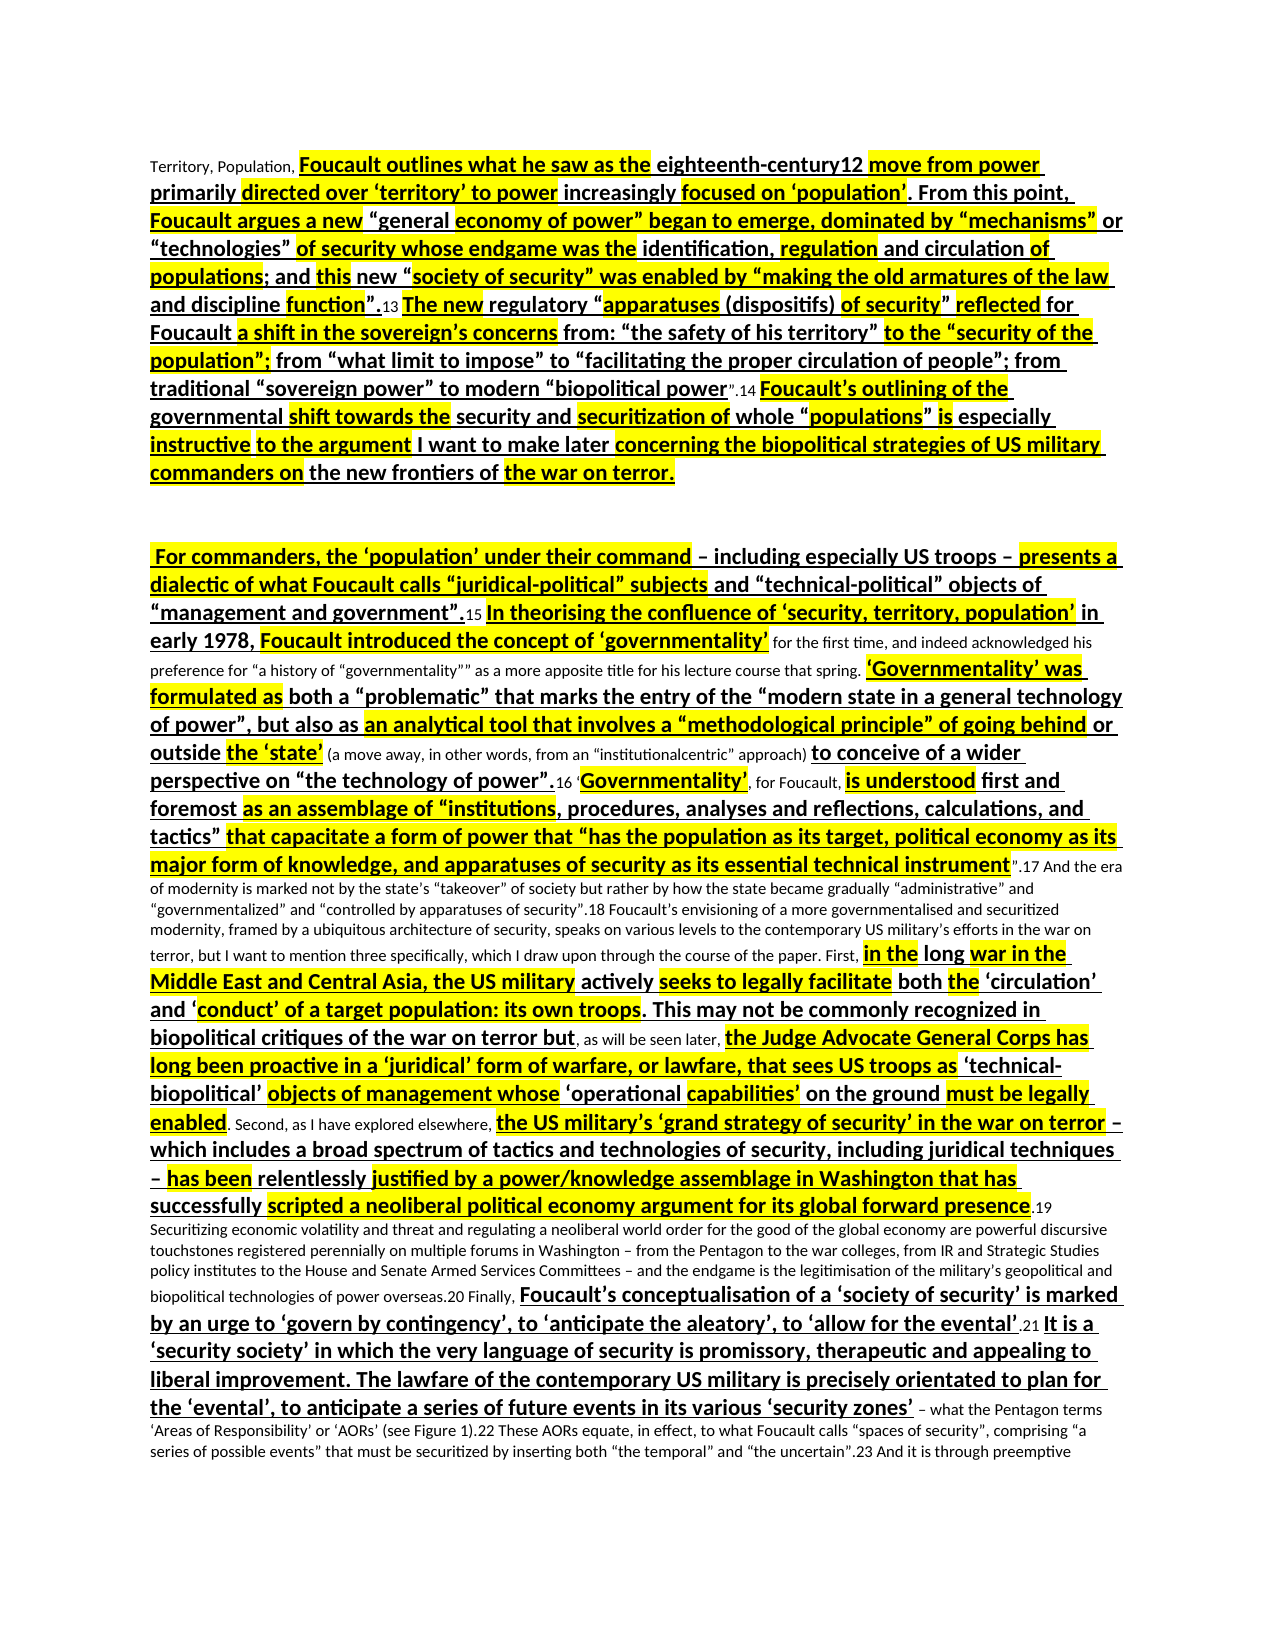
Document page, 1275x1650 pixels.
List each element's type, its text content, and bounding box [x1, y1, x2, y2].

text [150, 150, 1125, 486]
